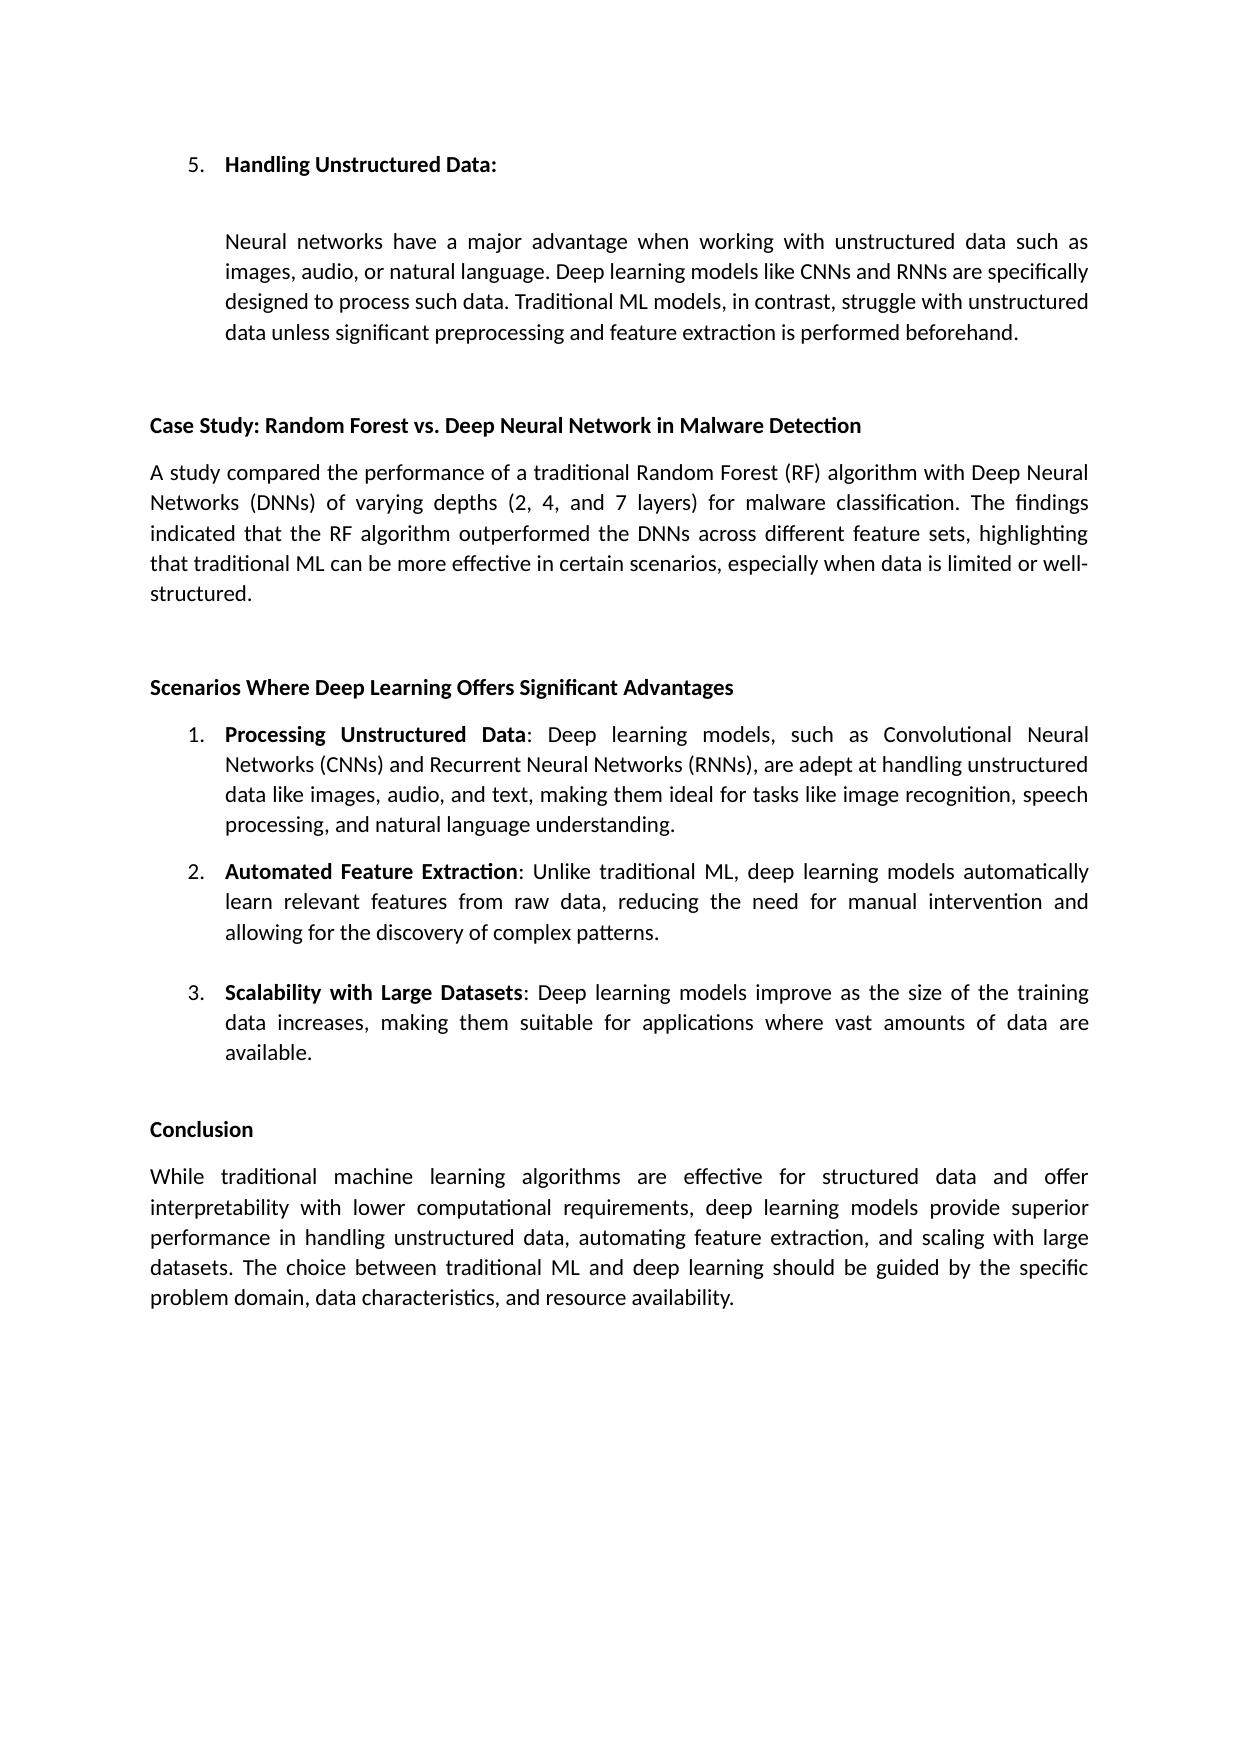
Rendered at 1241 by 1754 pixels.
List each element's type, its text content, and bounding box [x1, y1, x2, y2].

text While traditional machine learning algorithms are effective for structured data and offer interpretability with lower computational requirements, deep learning models provide superior performance in handling unstructured data, automating feature extraction, and scaling with large datasets. The choice between traditional ML and deep learning should be guided by the specific problem domain, data characteristics, and resource availability. [150, 1162, 1090, 1311]
list Automated Feature Extraction: Unlike traditional ML, deep learning models automatically learn relevant features from raw data, reducing the need for manual intervention and allowing for the discovery of complex patterns. [187, 857, 1090, 946]
text A study compared the performance of a traditional Random Forest (RF) algorithm with Deep Neural Networks (DNNs) of varying depths (2, 4, and 7 layers) for malware classification. The findings indicated that the RF algorithm outperformed the DNNs across different feature sets, highlighting that traditional ML can be more effective in certain scenarios, especially when data is limited or well-structured. [150, 458, 1090, 607]
text Scenarios Where Deep Learning Offers Significant Advantages [150, 673, 1090, 701]
text Neural networks have a major advantage when working with unstructured data such as images, audio, or natural language. Deep learning models like CNNs and RNNs are specifically designed to process such data. Traditional ML models, in contrast, struggle with unstructured data unless significant preprocessing and feature extraction is performed beforehand. [225, 197, 1090, 346]
list Scalability with Large Datasets: Deep learning models improve as the size of the training data increases, making them suitable for applications where vast amounts of data are available. [187, 978, 1090, 1067]
text Case Study: Random Forest vs. Deep Neural Network in Malware Detection [150, 411, 1090, 439]
text Conclusion [150, 1116, 1090, 1144]
list Handling Unstructured Data: [187, 150, 1090, 178]
list Processing Unstructured Data: Deep learning models, such as Convolutional Neural Networks (CNNs) and Recurrent Neural Networks (RNNs), are adept at handling unstructured data like images, audio, and text, making them ideal for tasks like image recognition, speech processing, and natural language understanding. [187, 720, 1090, 838]
